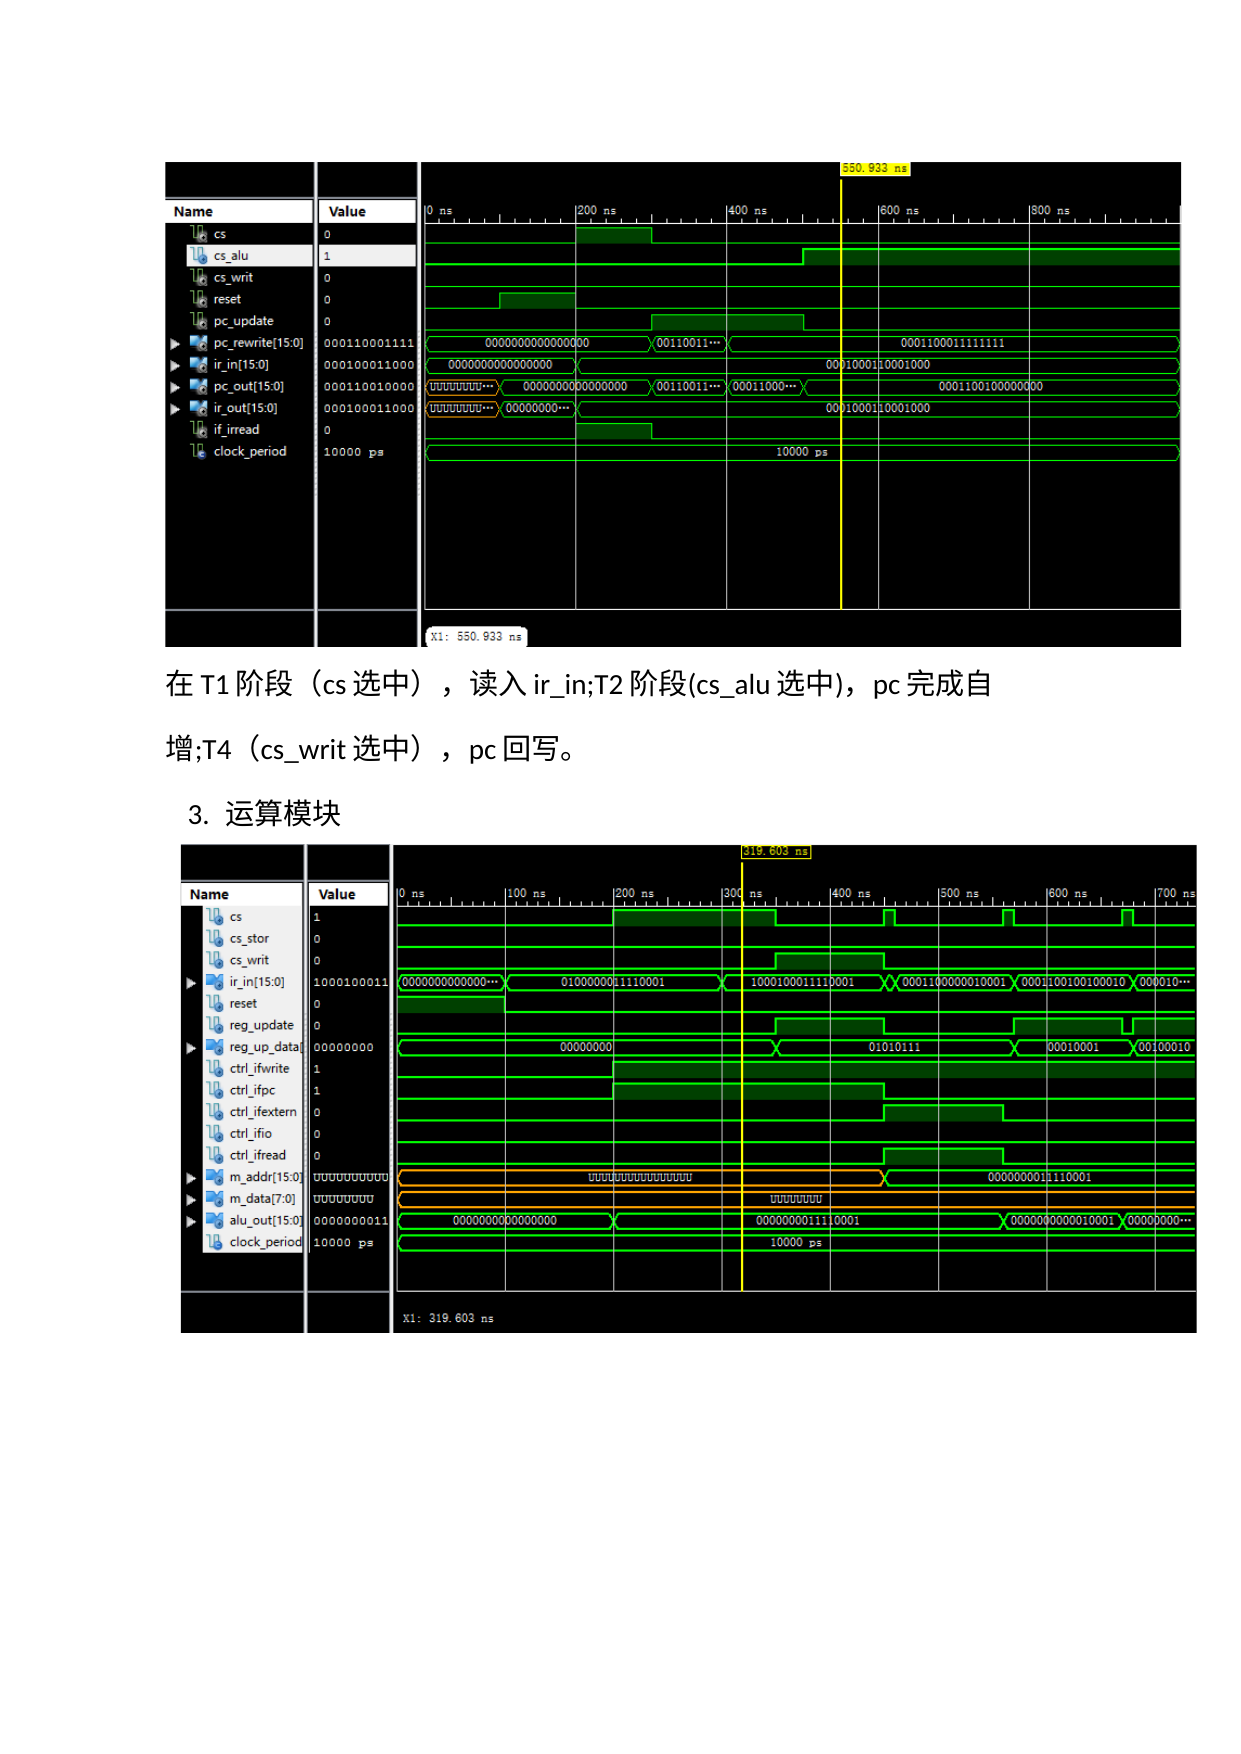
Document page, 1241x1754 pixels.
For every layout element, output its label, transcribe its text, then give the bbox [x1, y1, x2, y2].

picture [165, 162, 1182, 647]
picture [180, 844, 1197, 1333]
list 运算模块 [187, 779, 1128, 844]
text 在T1阶段（cs选中），读入ir_in;T2阶段(cs_alu选中)，pc完成自增;T4（cs_writ选中），pc回写。 [165, 649, 1128, 779]
